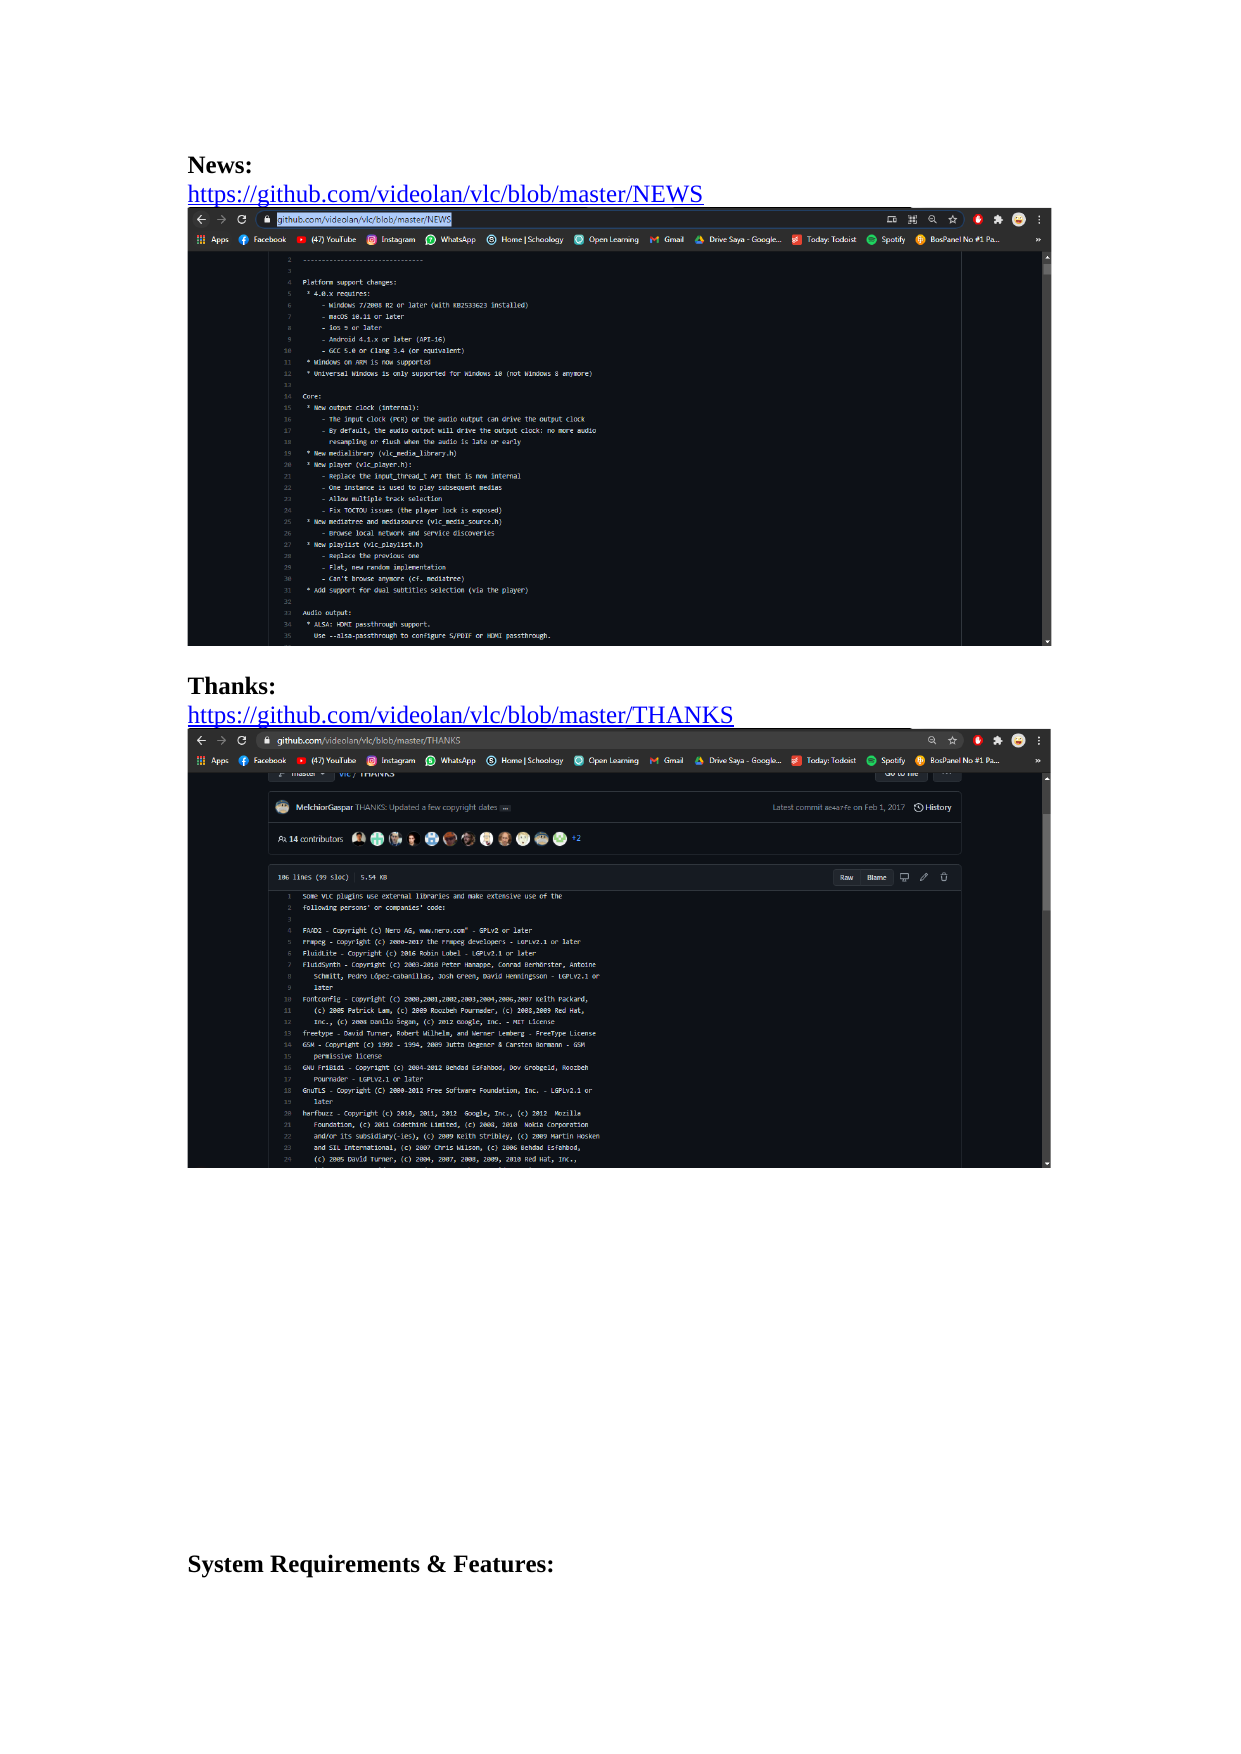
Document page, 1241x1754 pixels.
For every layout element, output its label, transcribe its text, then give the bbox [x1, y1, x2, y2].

list https://github.com/videolan/vlc/blob/master/THANKS [187, 700, 1053, 729]
list https://github.com/videolan/vlc/blob/master/NEWS [187, 179, 1053, 207]
list System Requirements & Features: [187, 1549, 1053, 1577]
list Thanks: [187, 671, 1053, 700]
picture [187, 207, 1052, 646]
list News: [187, 150, 1053, 179]
picture [187, 728, 1051, 1168]
